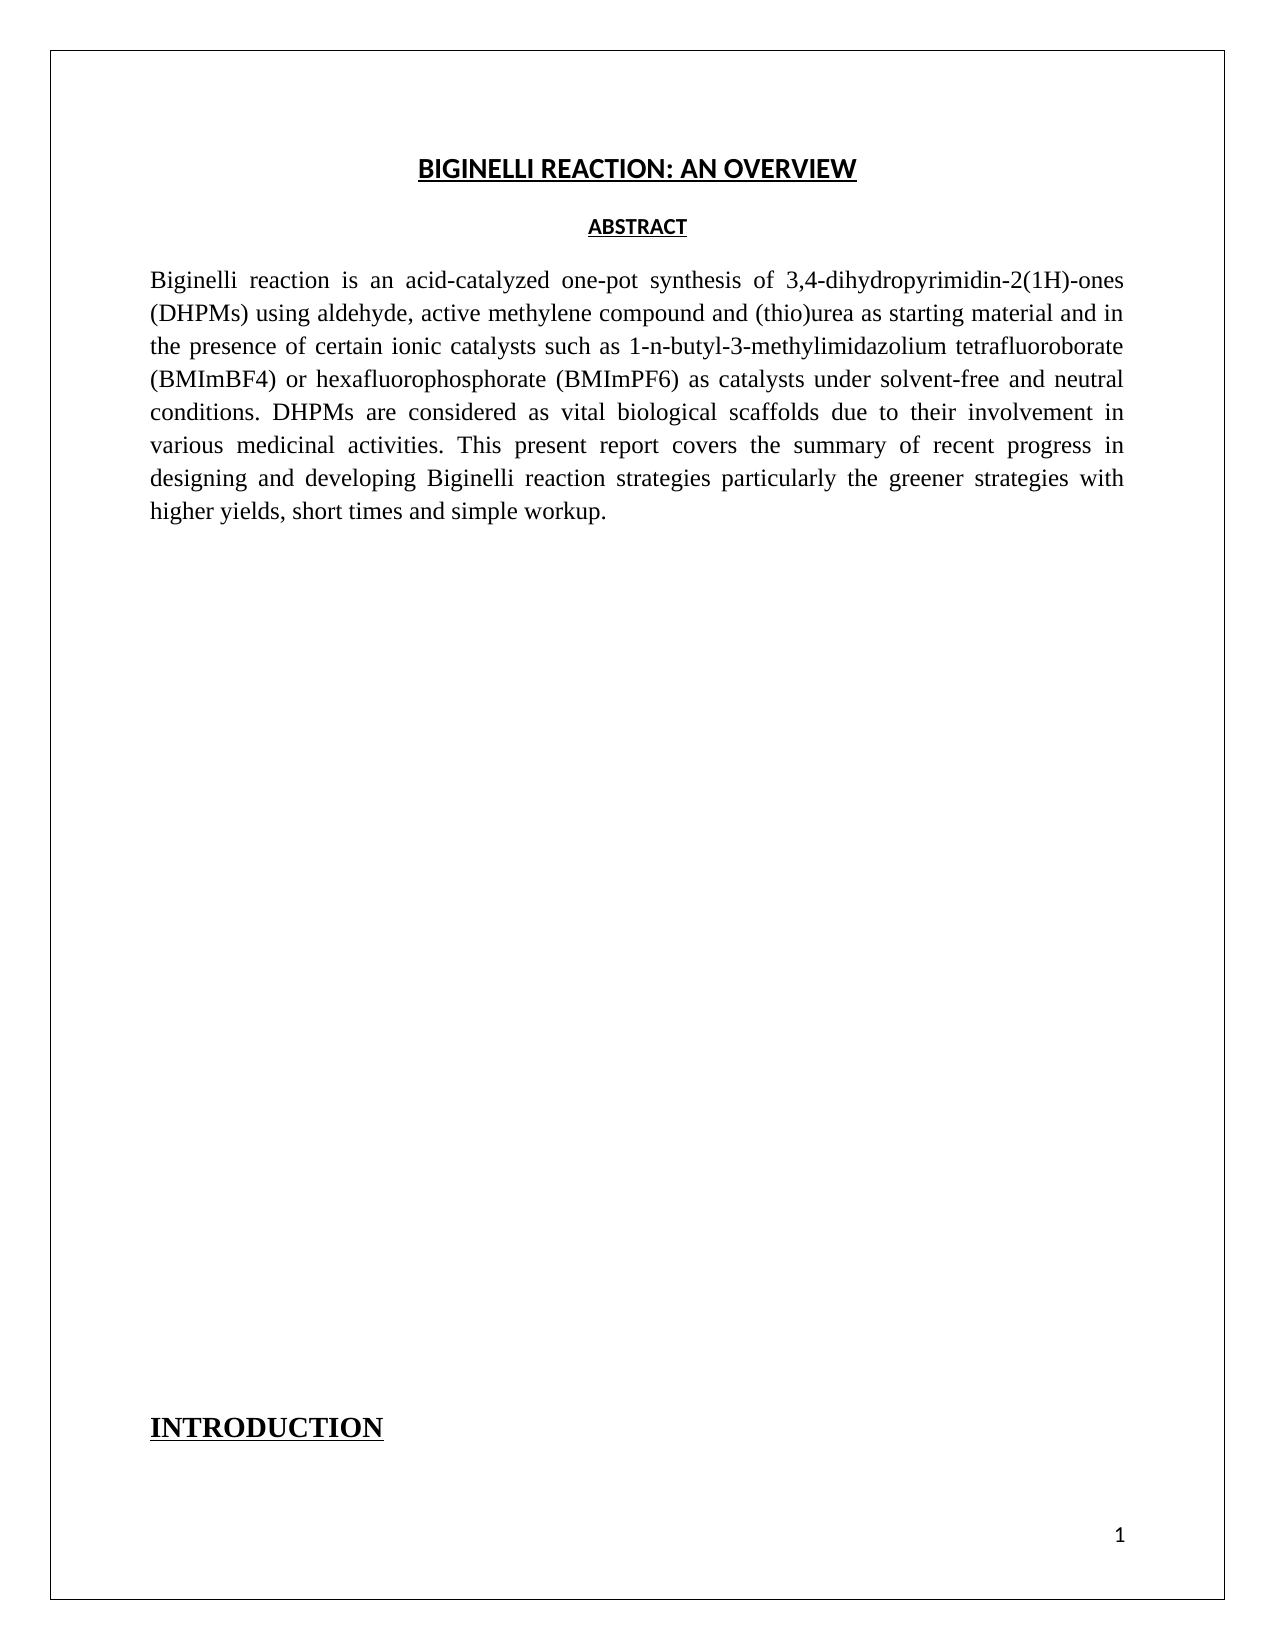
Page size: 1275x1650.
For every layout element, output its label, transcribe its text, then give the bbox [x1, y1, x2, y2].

text INTRODUCTION [150, 1411, 1125, 1444]
text Biginelli reaction is an acid-catalyzed one-pot synthesis of 3,4-dihydropyrimidin-2(1H)-ones (DHPMs) using aldehyde, active methylene compound and (thio)urea as starting material and in the presence of certain ionic catalysts such as 1-n-butyl-3-methylimidazolium tetrafluoroborate (BMImBF4) or hexafluorophosphorate (BMImPF6) as catalysts under solvent-free and neutral conditions. DHPMs are considered as vital biological scaffolds due to their involvement in various medicinal activities. This present report covers the summary of recent progress in designing and developing Biginelli reaction strategies particularly the greener strategies with higher yields, short times and simple workup. [150, 265, 1125, 525]
text BIGINELLI REACTION: AN OVERVIEW [150, 150, 1125, 186]
text ABSTRACT [150, 212, 1125, 240]
